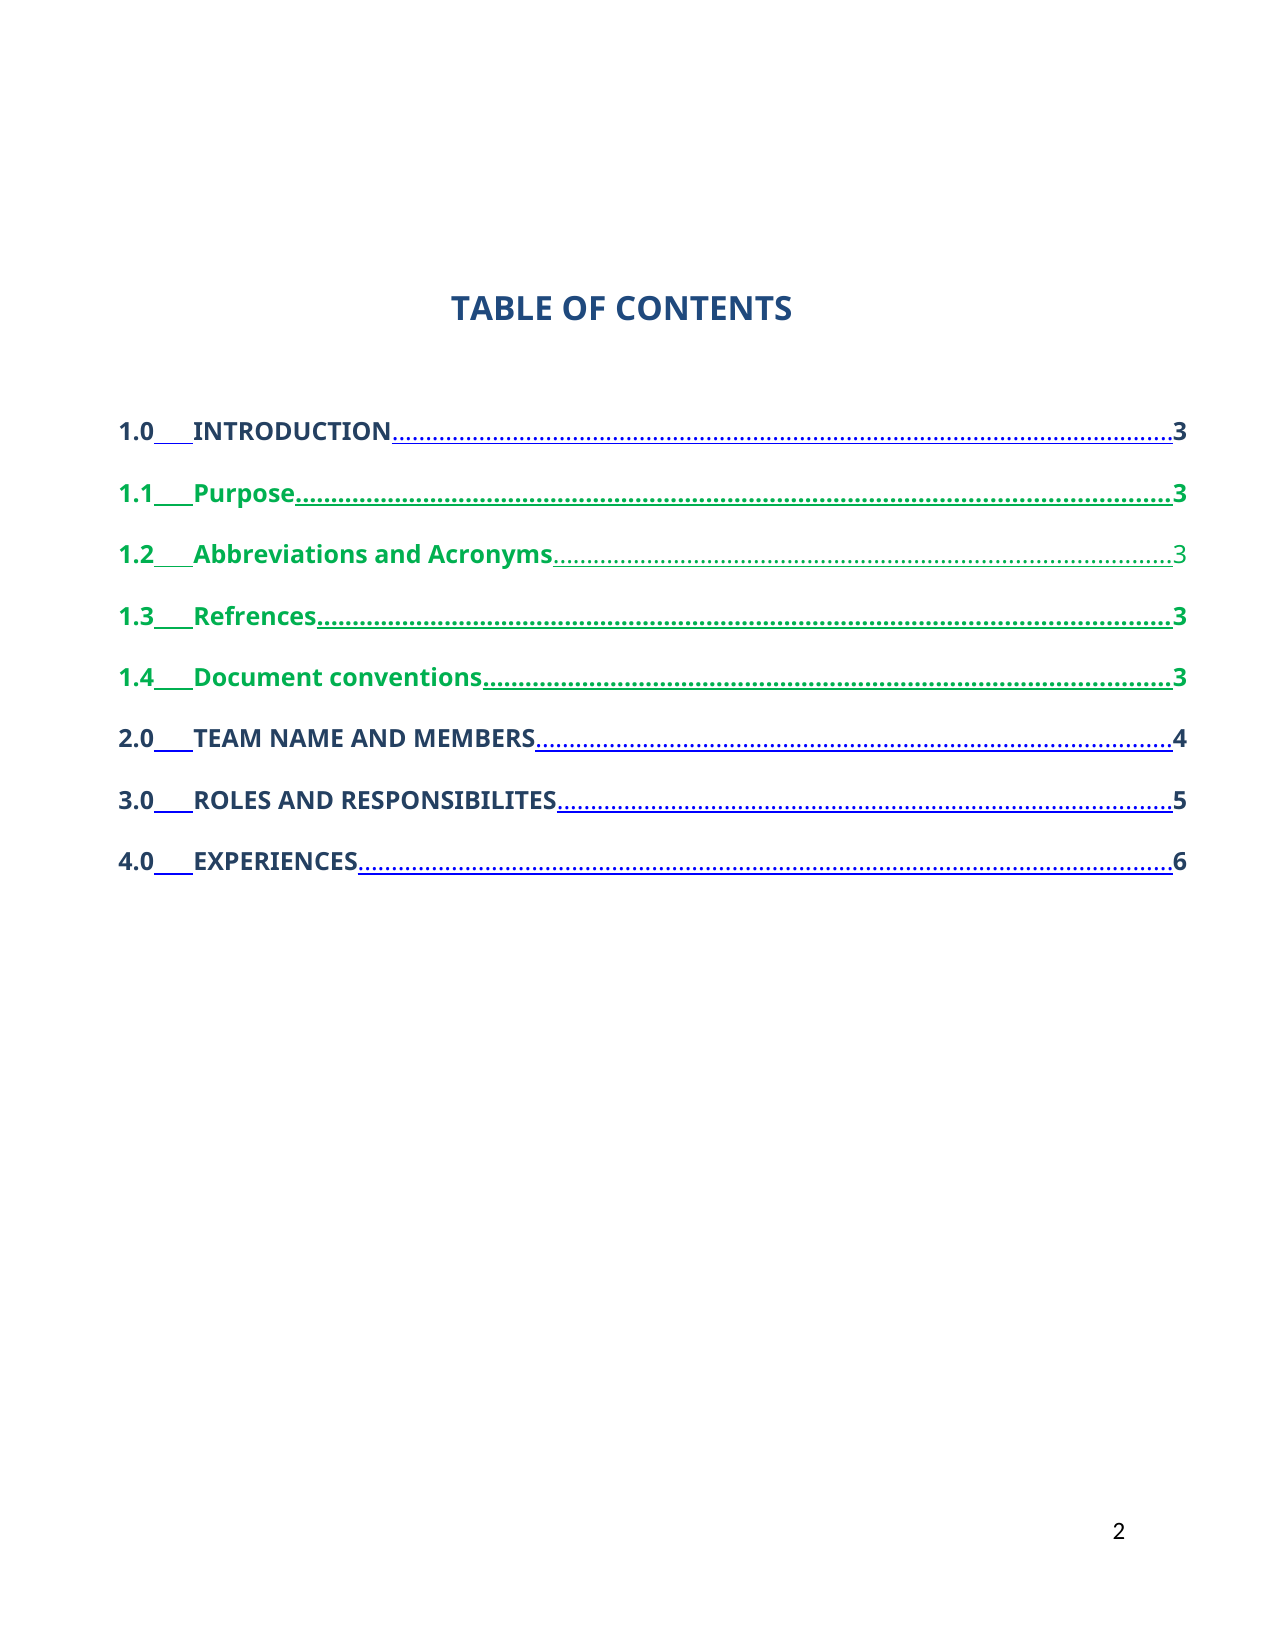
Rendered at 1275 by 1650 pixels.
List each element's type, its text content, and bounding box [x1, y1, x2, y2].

text 1.4 Document conventions 3 [118, 659, 1125, 694]
text 1.2 Abbreviations and Acronyms 3 [118, 537, 1125, 571]
text 2.0 TEAM NAME AND MEMBERS 4 [118, 721, 1125, 755]
text 4.0 EXPERIENCES 6 [118, 844, 1125, 878]
text 1.0 INTRODUCTION 3 [118, 414, 1125, 448]
text 3.0 ROLES AND RESPONSIBILITES 5 [118, 782, 1125, 817]
text TABLE OF CONTENTS [118, 284, 1125, 330]
text 1.1 Purpose 3 [118, 475, 1125, 509]
text 1.3 Refrences 3 [118, 598, 1125, 632]
